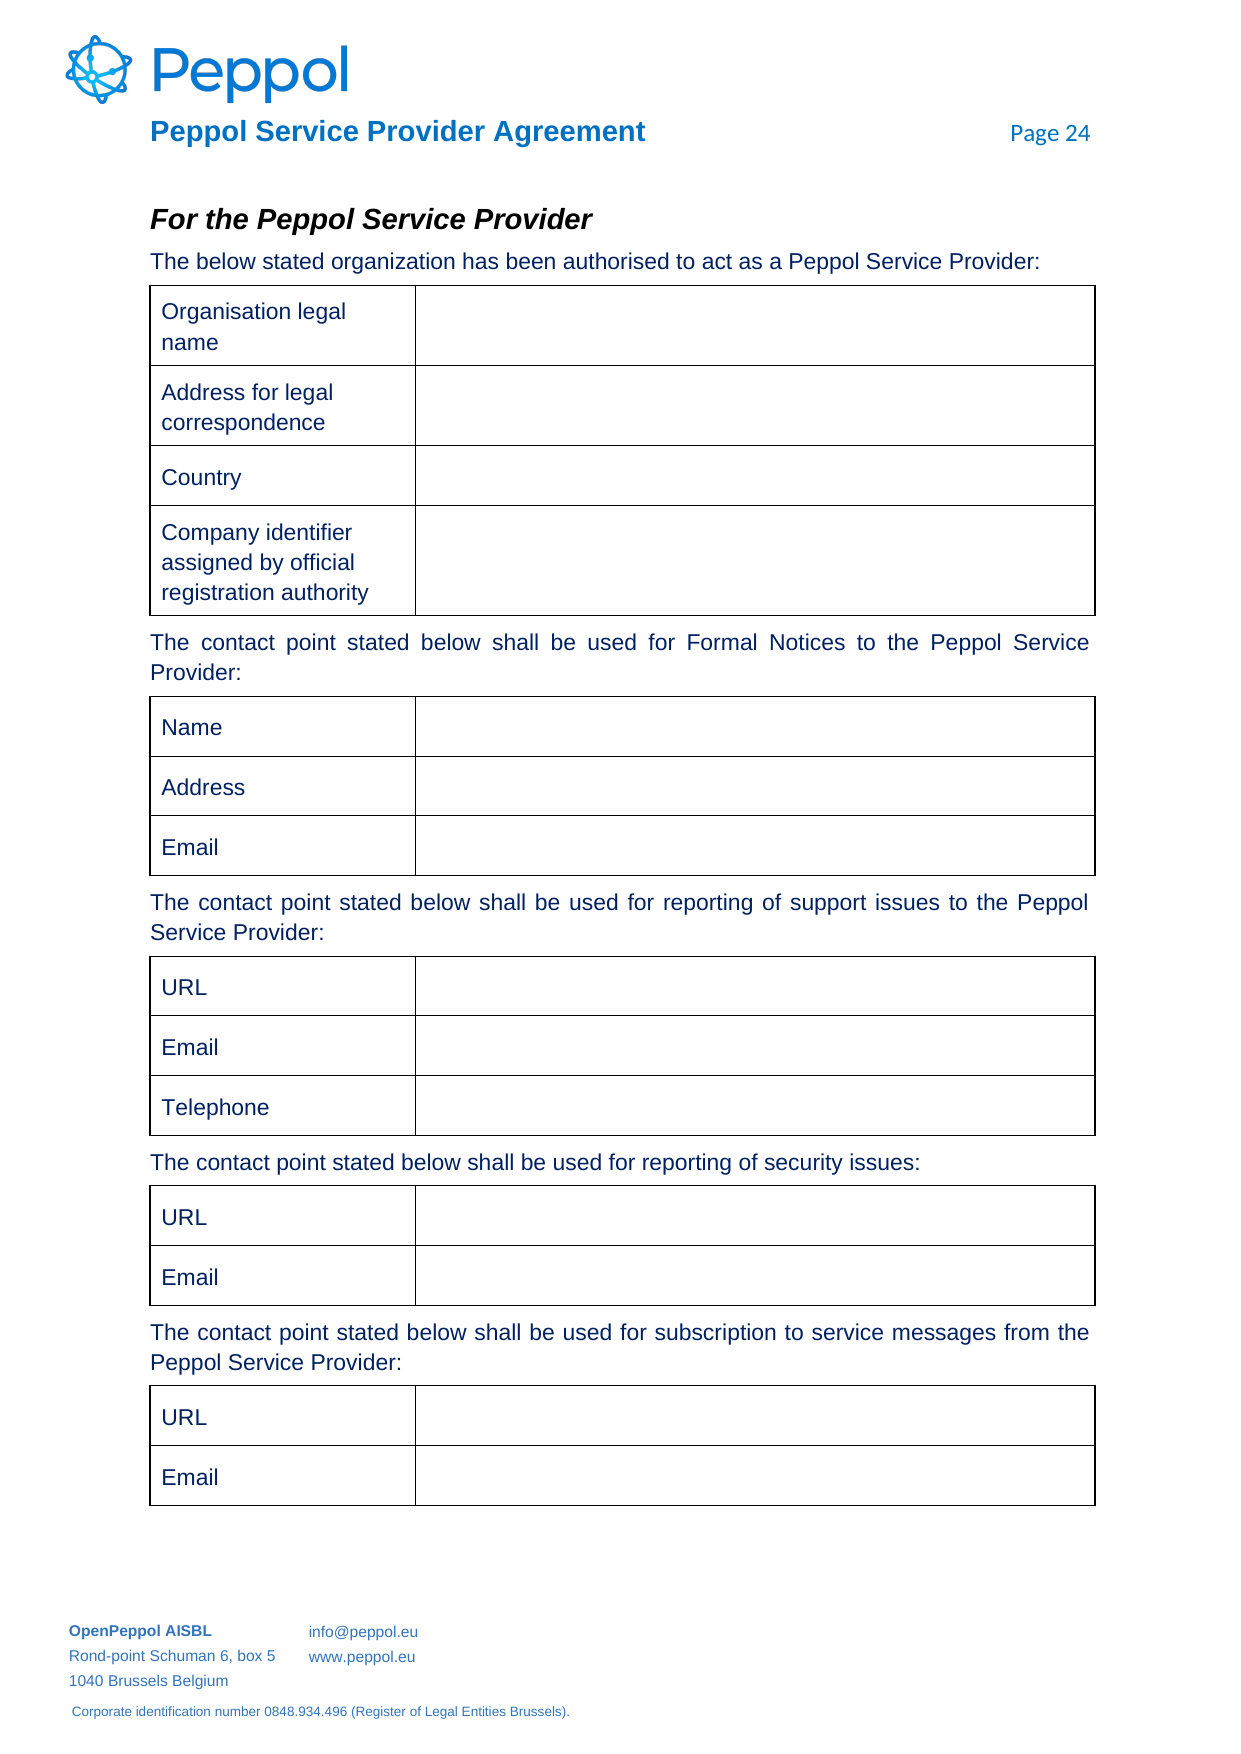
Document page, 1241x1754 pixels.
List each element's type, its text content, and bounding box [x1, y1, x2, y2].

table_cell [416, 757, 1094, 815]
table_header [416, 286, 1094, 365]
table_cell [416, 1446, 1094, 1505]
table_header [416, 957, 1094, 1015]
picture [65, 35, 347, 104]
table_cell [416, 816, 1094, 875]
table_header URL [151, 1386, 415, 1445]
table_header [416, 697, 1094, 756]
table_cell [416, 506, 1094, 615]
table_cell Company identifier assigned by official registration authority [151, 506, 415, 615]
table_header Organisation legal name [151, 286, 415, 365]
table_cell Telephone [151, 1076, 415, 1135]
table_cell Email [151, 1246, 415, 1305]
table_cell Email [151, 1016, 415, 1075]
table_cell [416, 1246, 1094, 1305]
table_header [416, 1386, 1094, 1445]
list The contact point stated below shall be used for reporting of support issues to the Peppol Service Provider: [150, 889, 1090, 945]
table_header [416, 1186, 1094, 1245]
table_cell Address for legal correspondence [151, 366, 415, 445]
list The contact point stated below shall be used for Formal Notices to the Peppol Service Provider: [150, 629, 1090, 686]
table_cell [416, 446, 1094, 505]
table_header Name [151, 697, 415, 756]
table_cell Email [151, 816, 415, 875]
table_header URL [151, 1186, 415, 1245]
subtitle For the Peppol Service Provider [150, 202, 1090, 236]
table_cell Address [151, 757, 415, 815]
table_cell [416, 1076, 1094, 1135]
table_cell [416, 366, 1094, 445]
table_cell Email [151, 1446, 415, 1505]
list The below stated organization has been authorised to act as a Peppol Service Provider: [150, 248, 1090, 274]
table_cell Country [151, 446, 415, 505]
list The contact point stated below shall be used for subscription to service messages from the Peppol Service Provider: [150, 1318, 1090, 1375]
list The contact point stated below shall be used for reporting of security issues: [150, 1149, 1090, 1175]
table_cell [416, 1016, 1094, 1075]
table_header URL [151, 957, 415, 1015]
